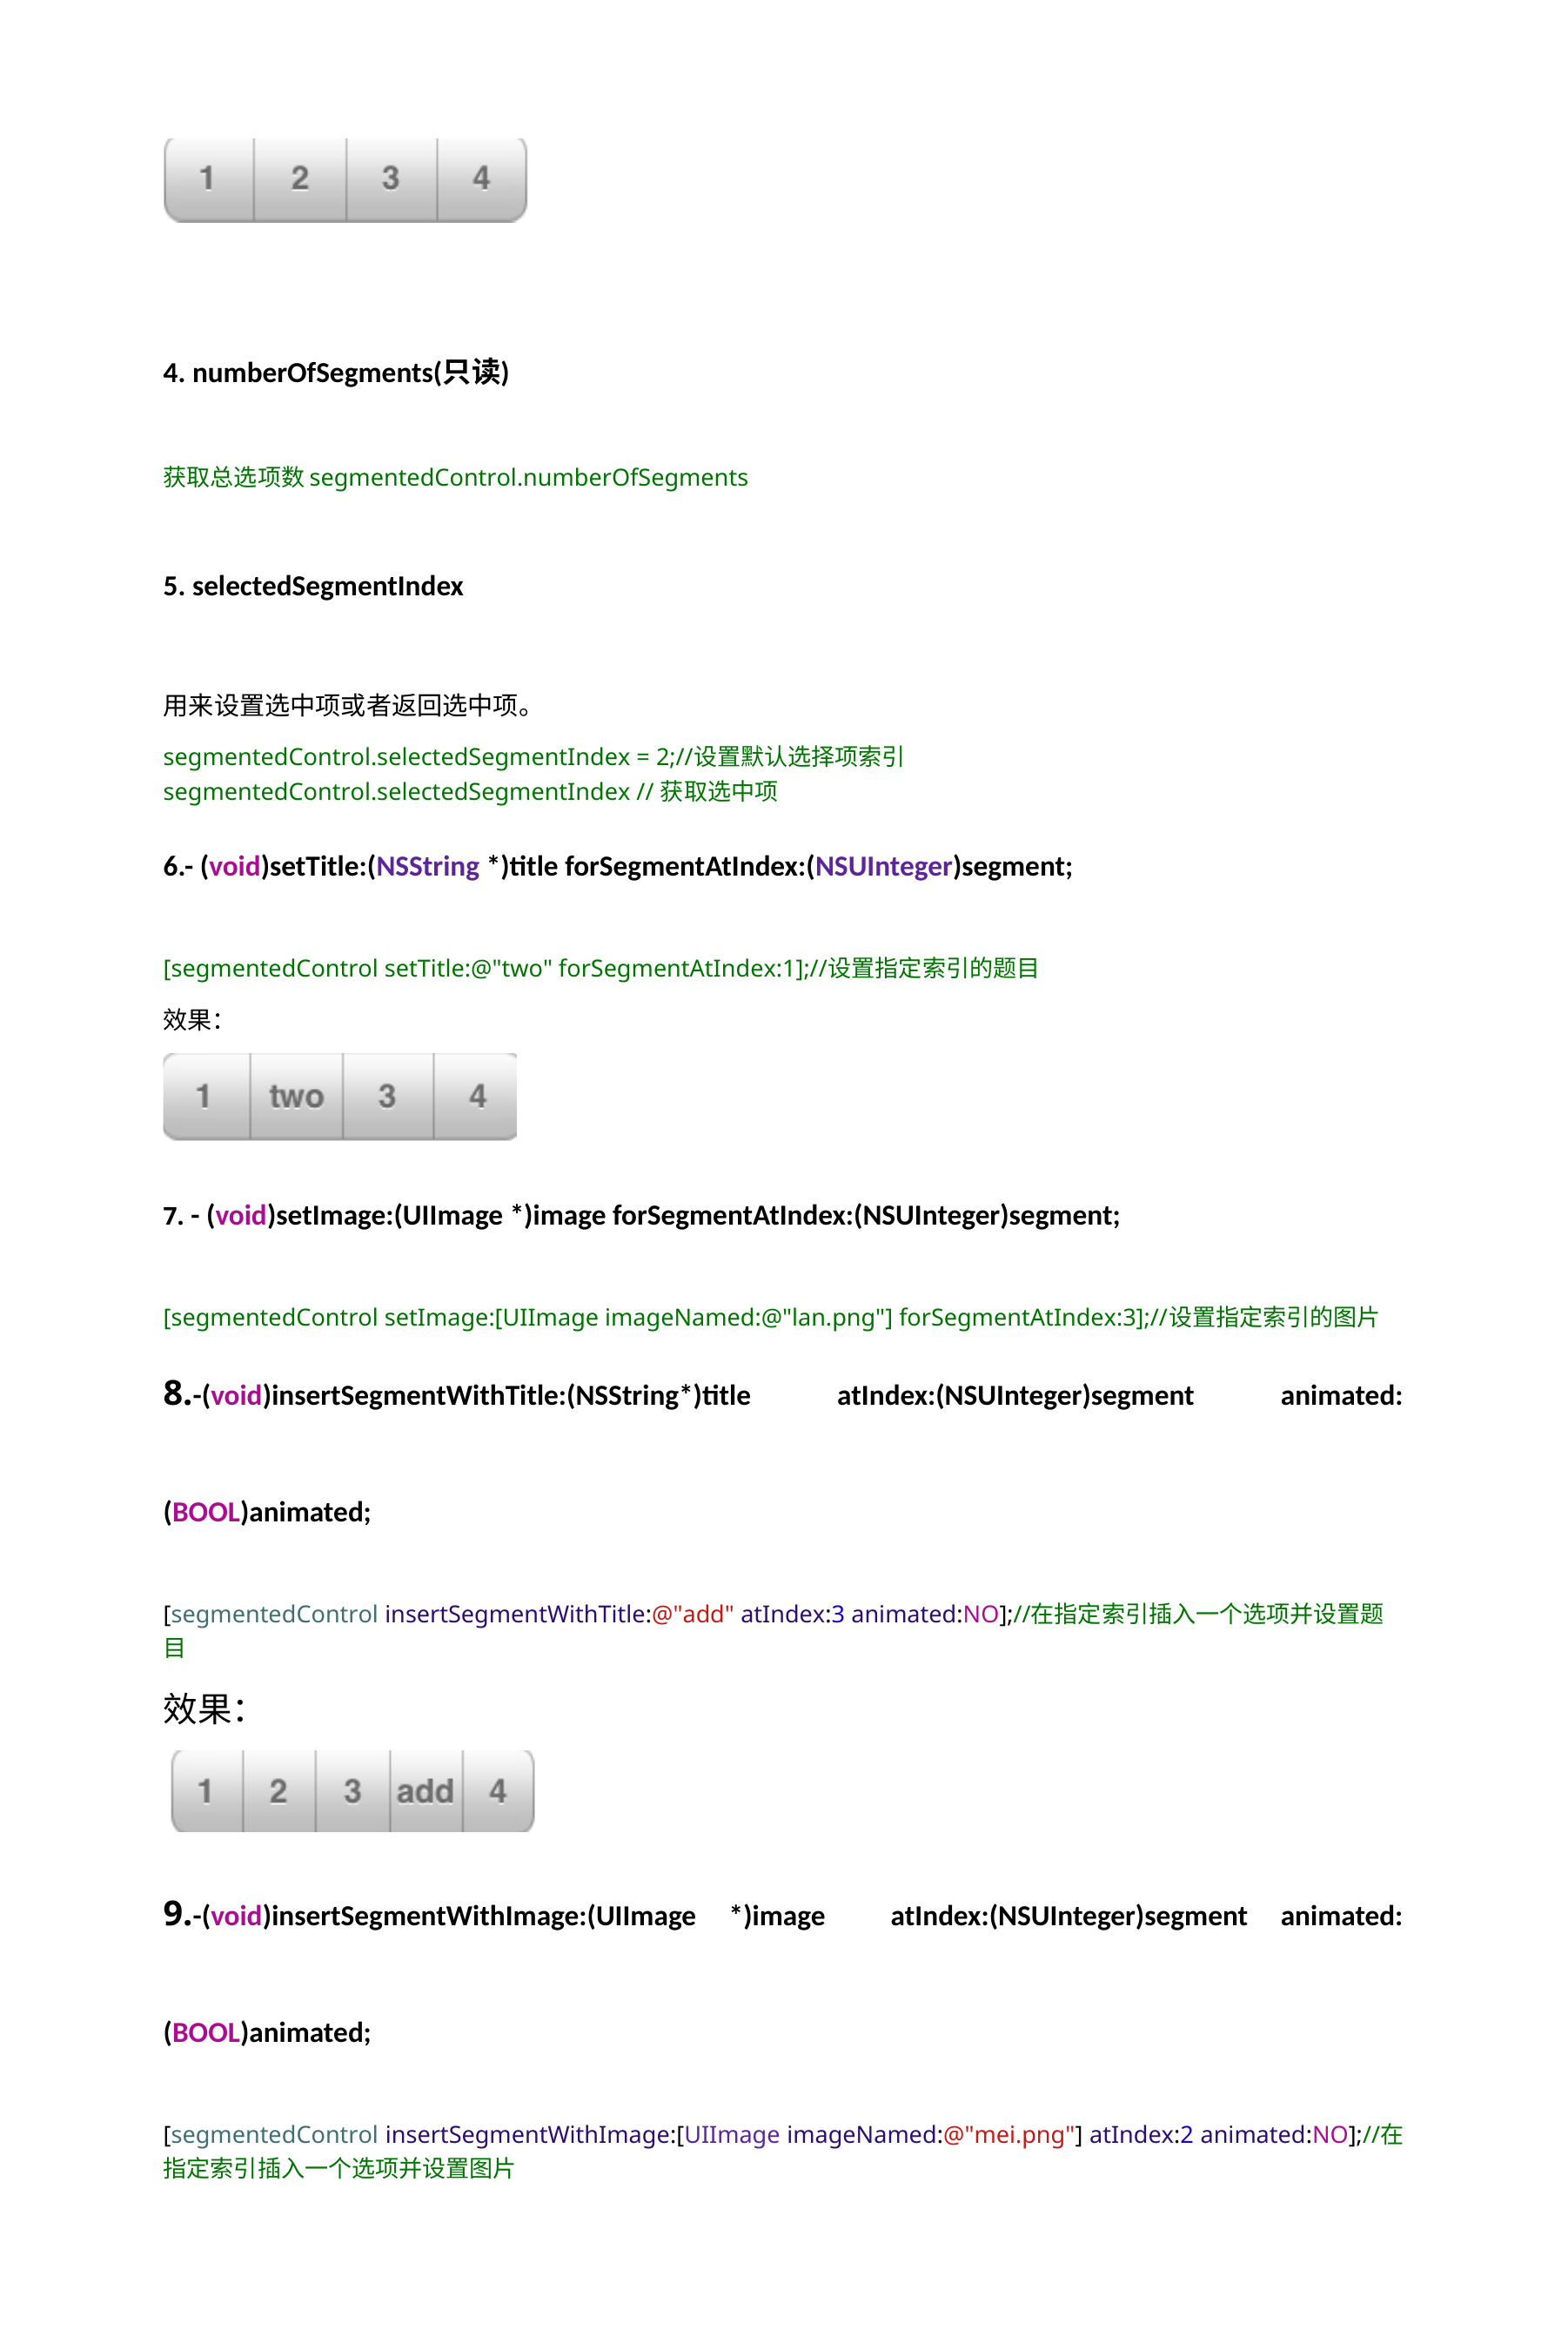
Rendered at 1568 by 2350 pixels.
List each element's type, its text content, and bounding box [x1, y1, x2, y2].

text 效果： [163, 984, 1404, 1053]
text 效果： [163, 1673, 1404, 1742]
subtitle 7. - (void)setImage:(UIImage *)image forSegmentAtIndex:(NSUInteger)segment; [163, 1180, 1404, 1250]
text [segmentedControl setImage:[UIImage imageNamed:@"lan.png"] forSegmentAtIndex:3];//设置指定索引的图片 [163, 1299, 1404, 1333]
subtitle 6.- (void)setTitle:(NSString *)title forSegmentAtIndex:(NSUInteger)segment; [163, 831, 1404, 900]
text 获取总选项数segmentedControl.numberOfSegments [163, 458, 1404, 493]
text segmentedControl.selectedSegmentIndex // 获取选中项 [163, 773, 1404, 808]
text [segmentedControl insertSegmentWithTitle:@"add" atIndex:3 animated:NO];//在指定索引插入一个选项并设置题目 [163, 1595, 1404, 1664]
subtitle 9.-(void)insertSegmentWithImage:(UIImage *)image atIndex:(NSUInteger)segment animated:(BOOL)animated; [163, 1877, 1404, 2066]
subtitle 4. numberOfSegments(只读) [163, 335, 1404, 404]
picture [163, 138, 539, 223]
text [segmentedControl setTitle:@"two" forSegmentAtIndex:1];//设置指定索引的题目 [163, 950, 1404, 984]
text segmentedControl.selectedSegmentIndex = 2;//设置默认选择项索引 [163, 738, 1404, 773]
text [segmentedControl insertSegmentWithImage:[UIImage imageNamed:@"mei.png"] atIndex:2 animated:NO];//在指定索引插入一个选项并设置图片 [163, 2116, 1404, 2185]
subtitle 5. selectedSegmentIndex [163, 551, 1404, 620]
picture [163, 1750, 537, 1832]
text 用来设置选中项或者返回选中项。 [163, 669, 1404, 738]
picture [163, 1053, 517, 1143]
subtitle 8.-(void)insertSegmentWithTitle:(NSString*)title atIndex:(NSUInteger)segment animated:(BOOL)animated; [163, 1357, 1404, 1546]
